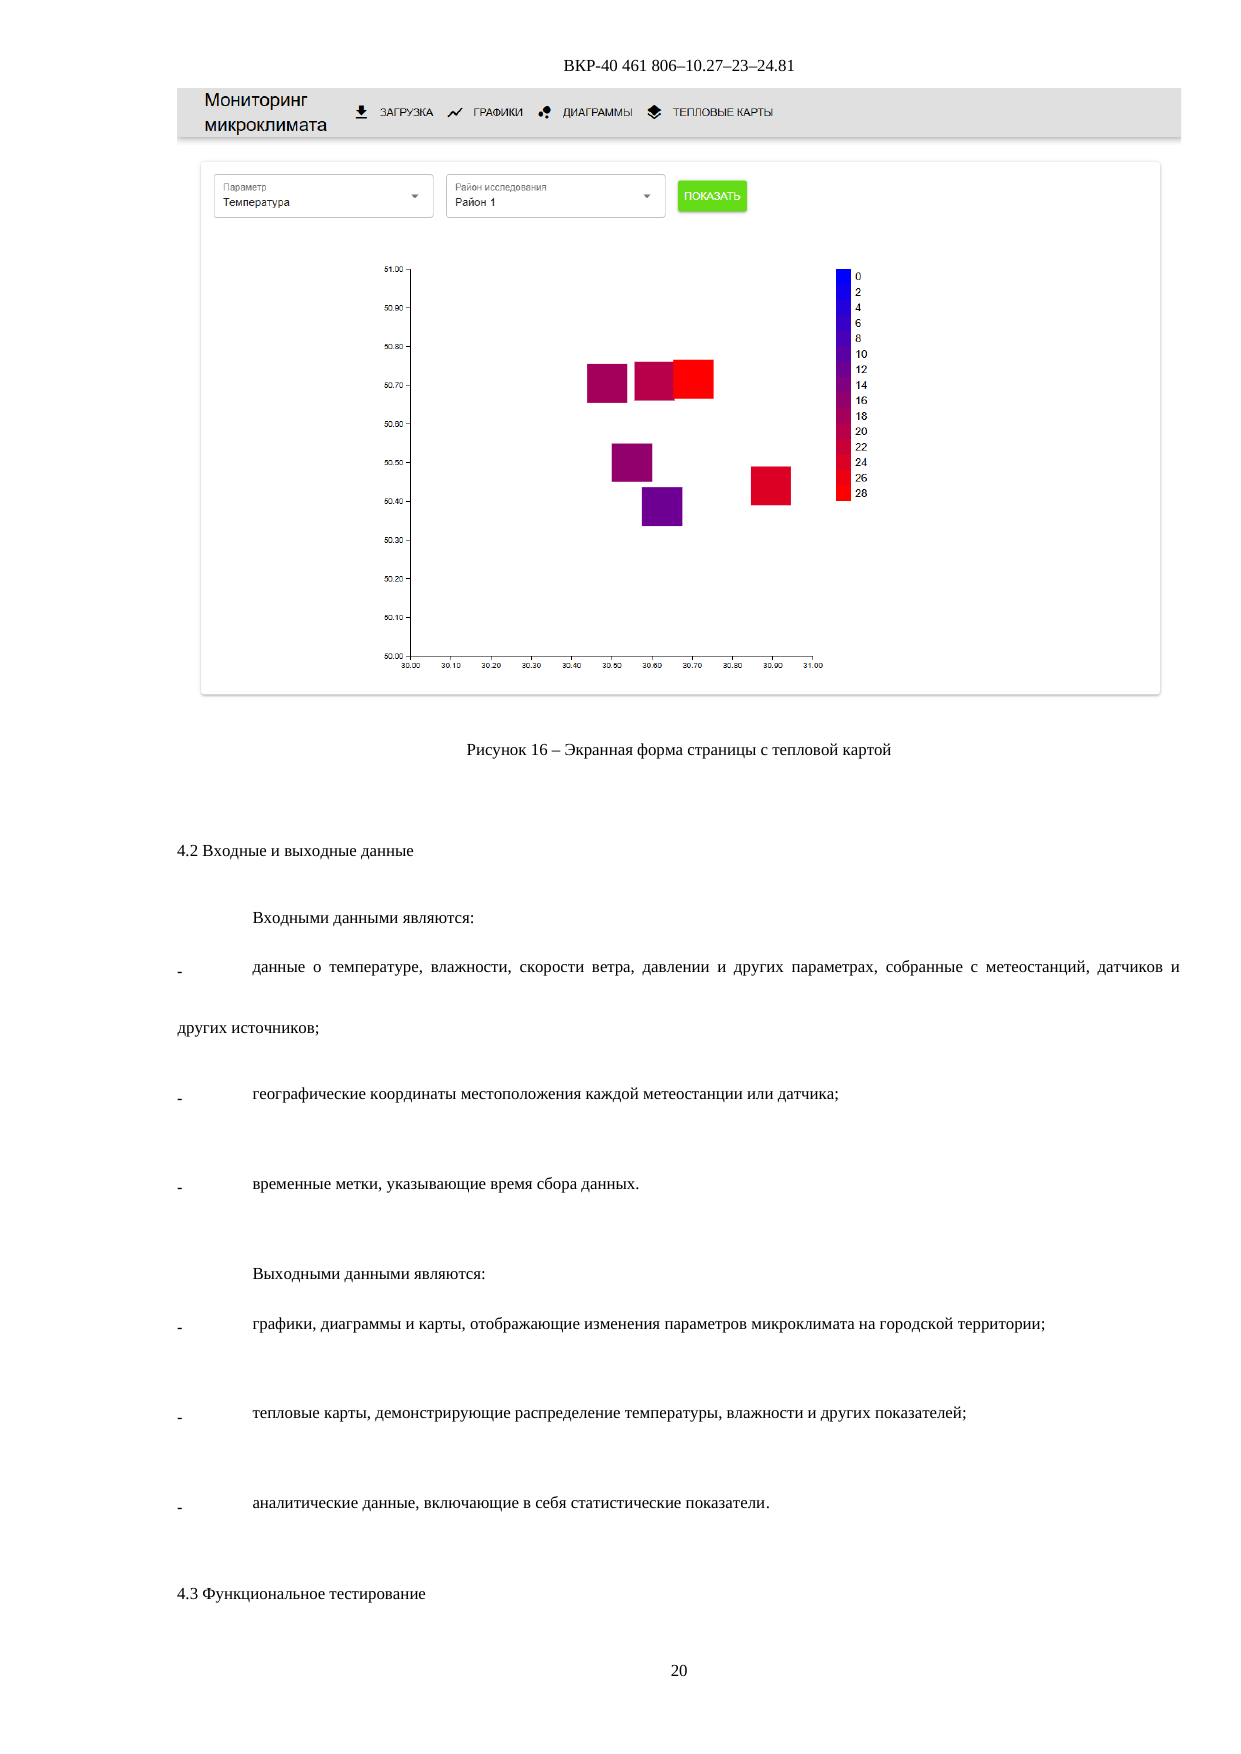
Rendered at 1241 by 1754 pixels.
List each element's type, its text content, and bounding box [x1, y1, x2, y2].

text 4.2 Входные и выходные данные [177, 826, 1181, 860]
list аналитические данные, включающие в себя статистические показатели. [177, 1463, 1181, 1523]
list данные о температуре, влажности, скорости ветра, давлении и других параметрах, собранные с метеостанций, датчиков и других источников; [177, 927, 1181, 1037]
list тепловые карты, демонстрирующие распределение температуры, влажности и других показателей; [177, 1373, 1181, 1433]
picture [177, 88, 1182, 709]
text Выходными данными являются: [177, 1250, 1181, 1283]
list графики, диаграммы и карты, отображающие изменения параметров микроклимата на городской территории; [177, 1283, 1181, 1343]
list временные метки, указывающие время сбора данных. [177, 1143, 1181, 1203]
text 4.3 Функциональное тестирование [177, 1569, 1181, 1603]
list географические координаты местоположения каждой метеостанции или датчика; [177, 1054, 1181, 1114]
text Рисунок 16 – Экранная форма страницы с тепловой картой [177, 726, 1181, 759]
text Входными данными являются: [177, 893, 1181, 927]
